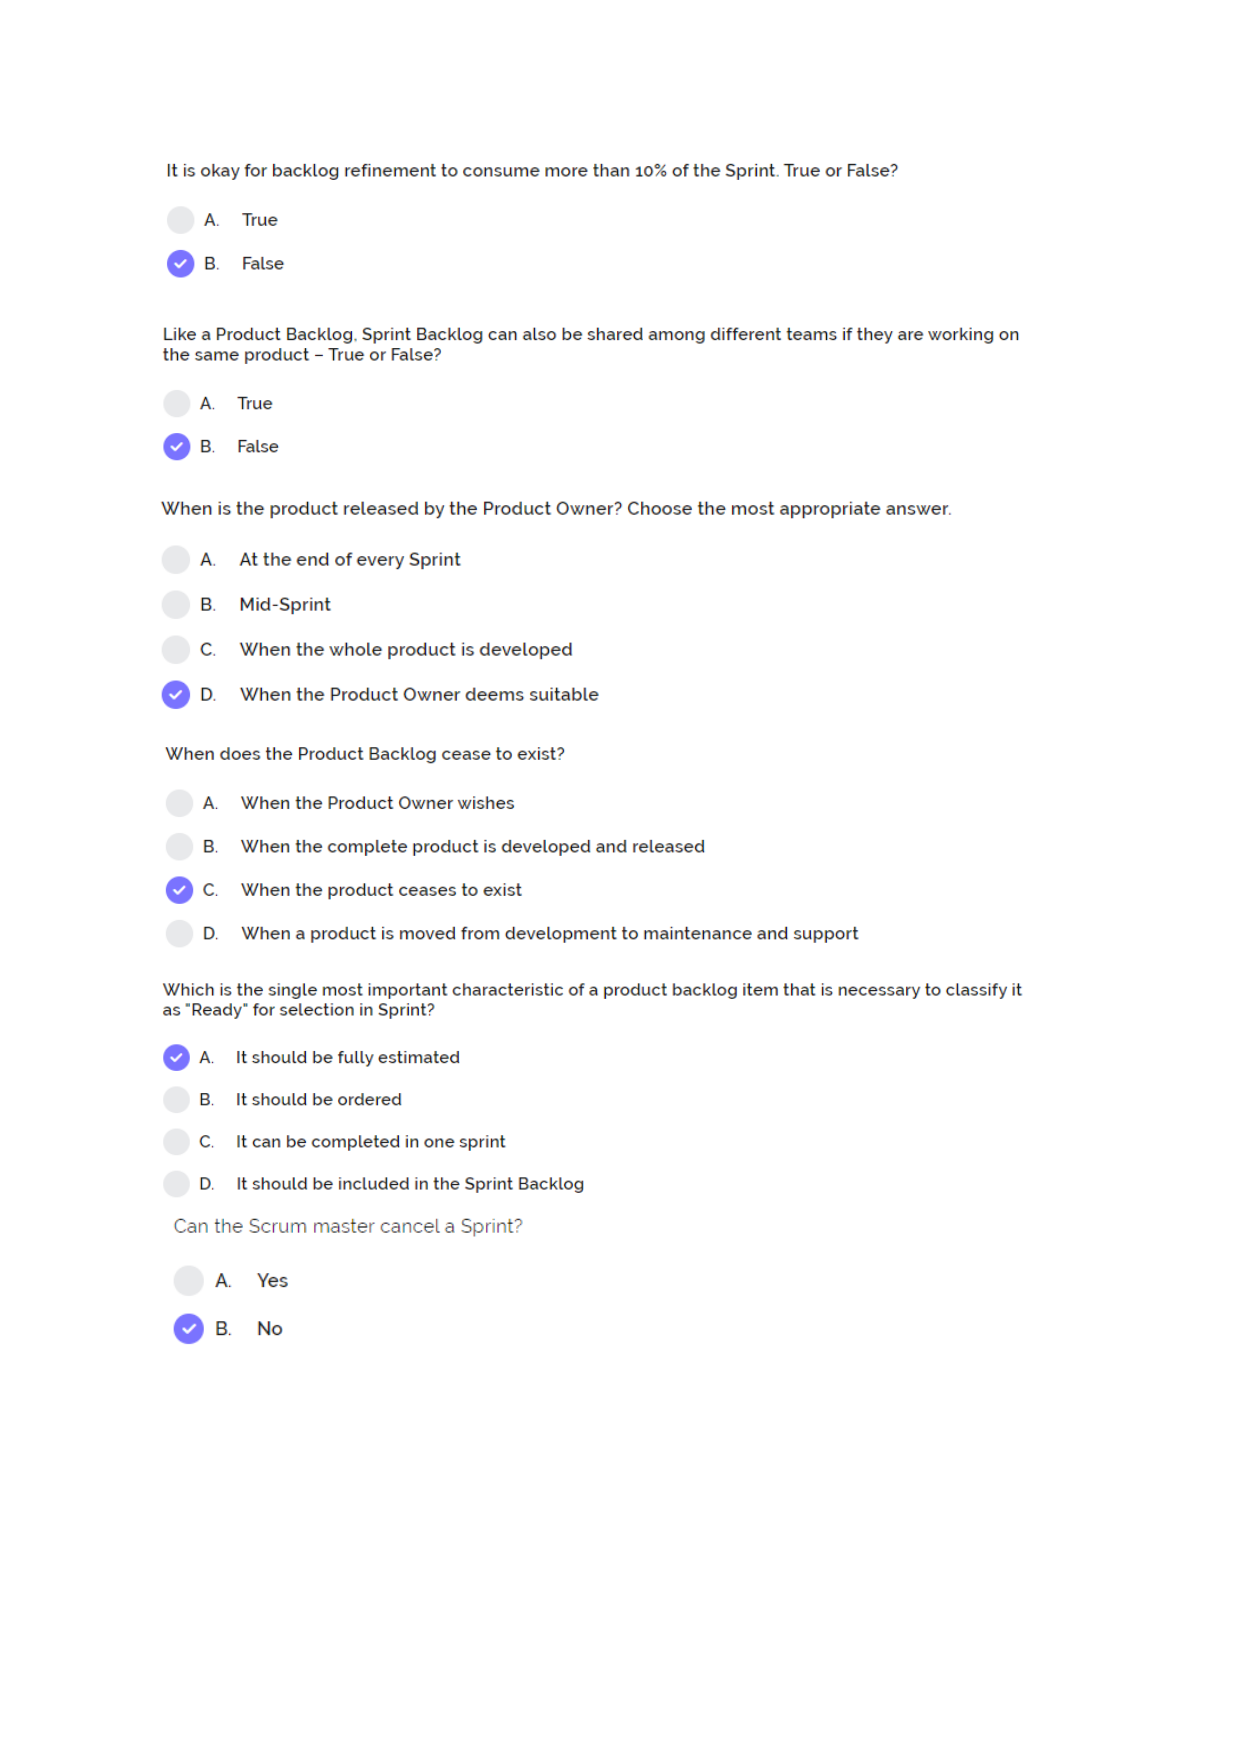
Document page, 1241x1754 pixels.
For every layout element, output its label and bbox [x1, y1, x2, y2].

picture [150, 150, 1091, 312]
picture [150, 484, 1091, 728]
picture [150, 729, 1091, 968]
picture [150, 1206, 1091, 1377]
picture [150, 313, 1091, 483]
picture [150, 969, 1091, 1204]
